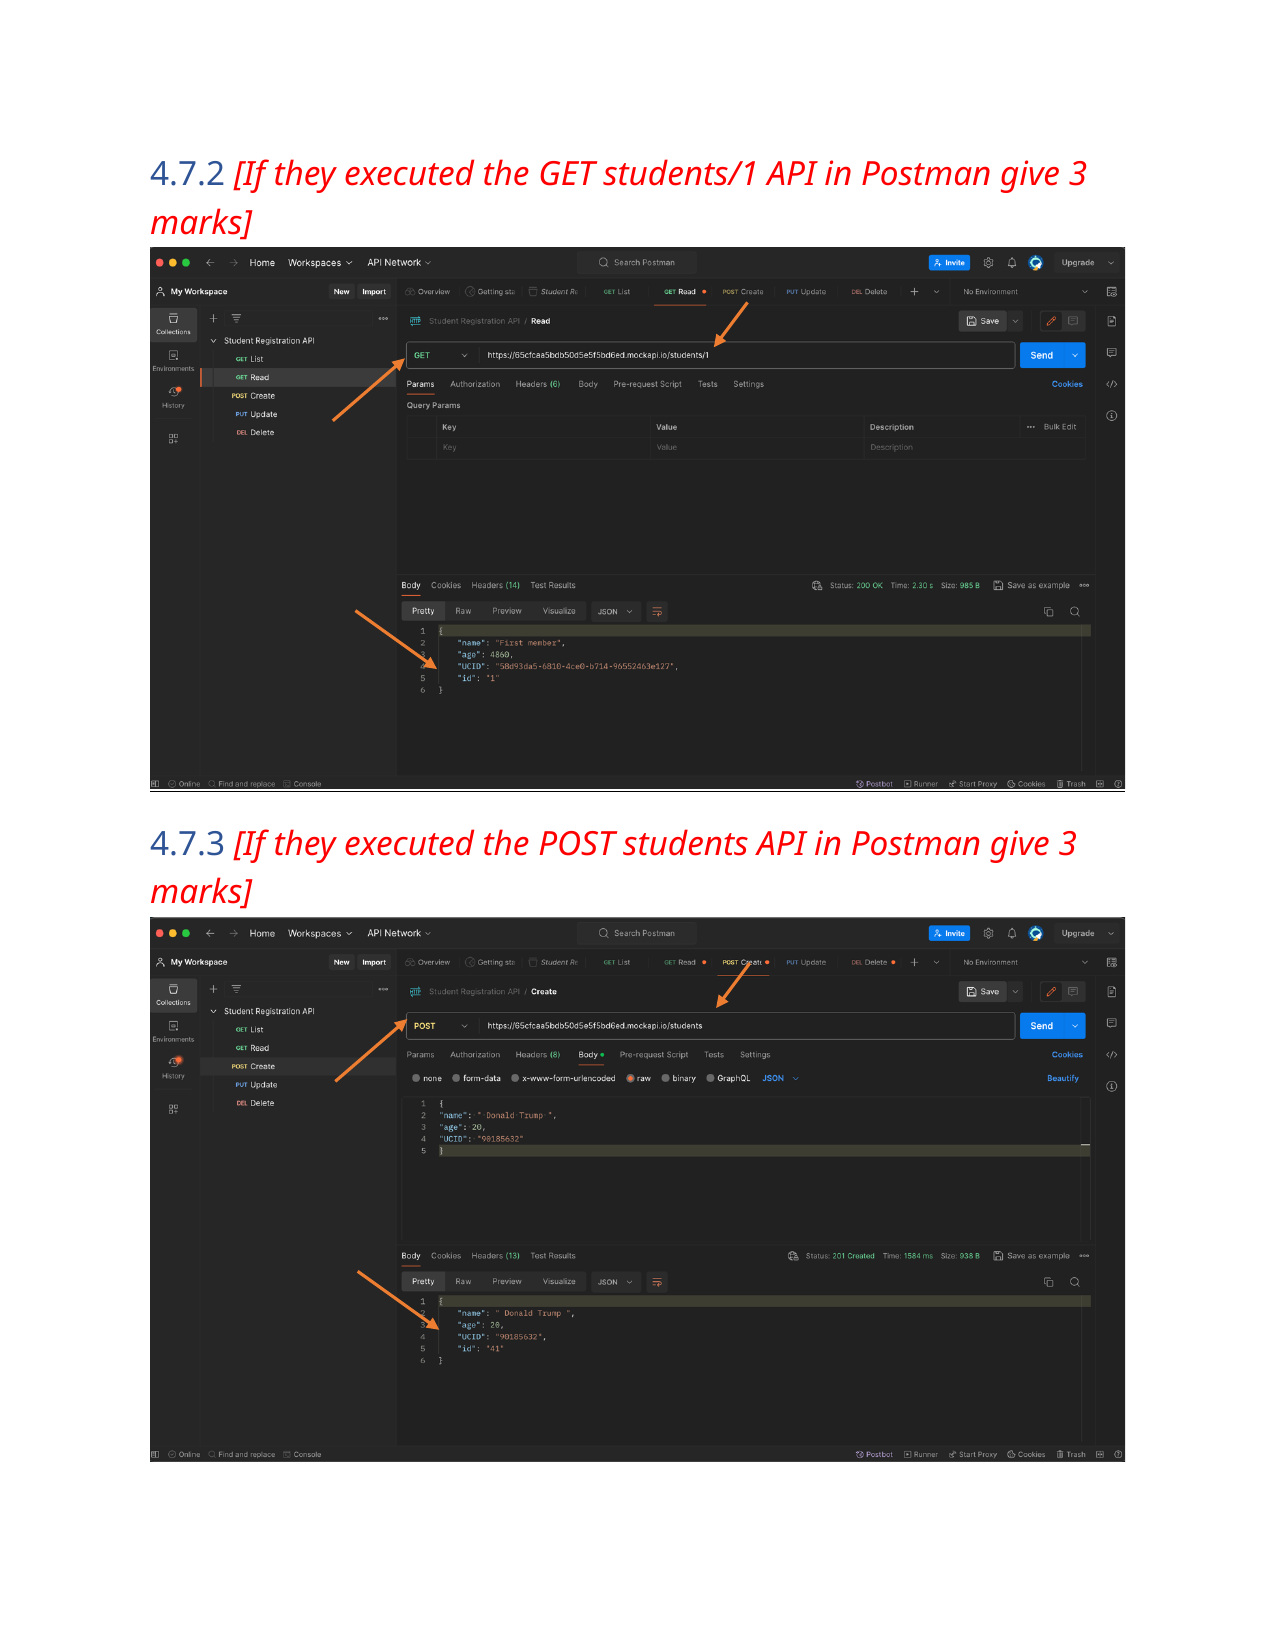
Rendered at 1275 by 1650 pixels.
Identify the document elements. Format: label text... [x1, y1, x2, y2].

subtitle 4.7.3 [If they executed the POST students API in Postman give 3 marks] [150, 819, 1125, 914]
picture [150, 917, 1125, 1462]
subtitle 4.7.2 [If they executed the GET students/1 API in Postman give 3 marks] [150, 150, 1125, 244]
picture [150, 247, 1125, 789]
